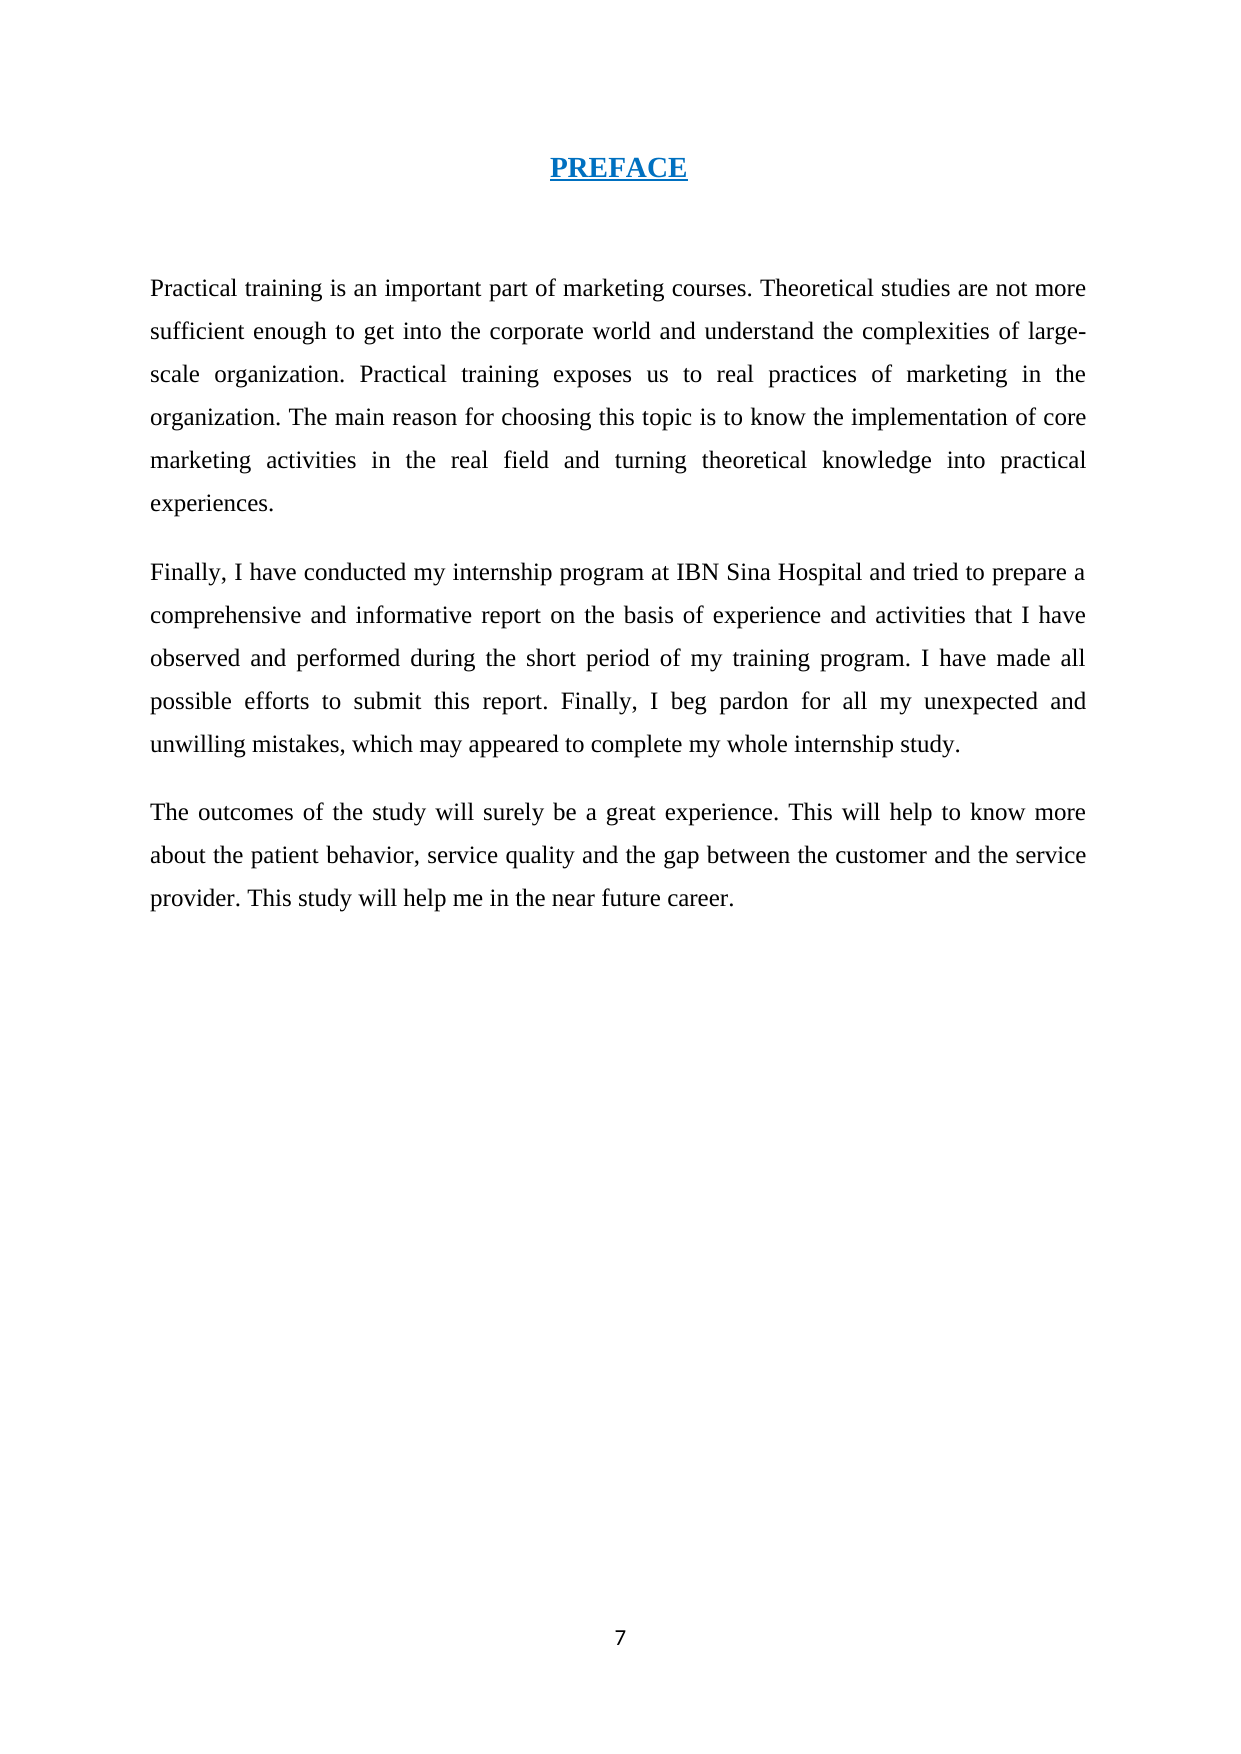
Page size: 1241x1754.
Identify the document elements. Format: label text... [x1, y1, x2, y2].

text Practical training is an important part of marketing courses. Theoretical studies are not more sufficient enough to get into the corporate world and understand the complexities of large-scale organization. Practical training exposes us to real practices of marketing in the organization. The main reason for choosing this topic is to know the implementation of core marketing activities in the real field and turning theoretical knowledge into practical experiences. [150, 273, 1087, 517]
text PREFACE [150, 150, 1087, 183]
text Finally, I have conducted my internship program at IBN Sina Hospital and tried to prepare a comprehensive and informative report on the basis of experience and activities that I have observed and performed during the short period of my training program. I have made all possible efforts to submit this report. Finally, I beg pardon for all my unexpected and unwilling mistakes, which may appeared to complete my whole internship study. [150, 557, 1087, 758]
text The outcomes of the study will surely be a great experience. This will help to know more about the patient behavior, service quality and the gap between the customer and the service provider. This study will help me in the near future career. [150, 797, 1087, 912]
